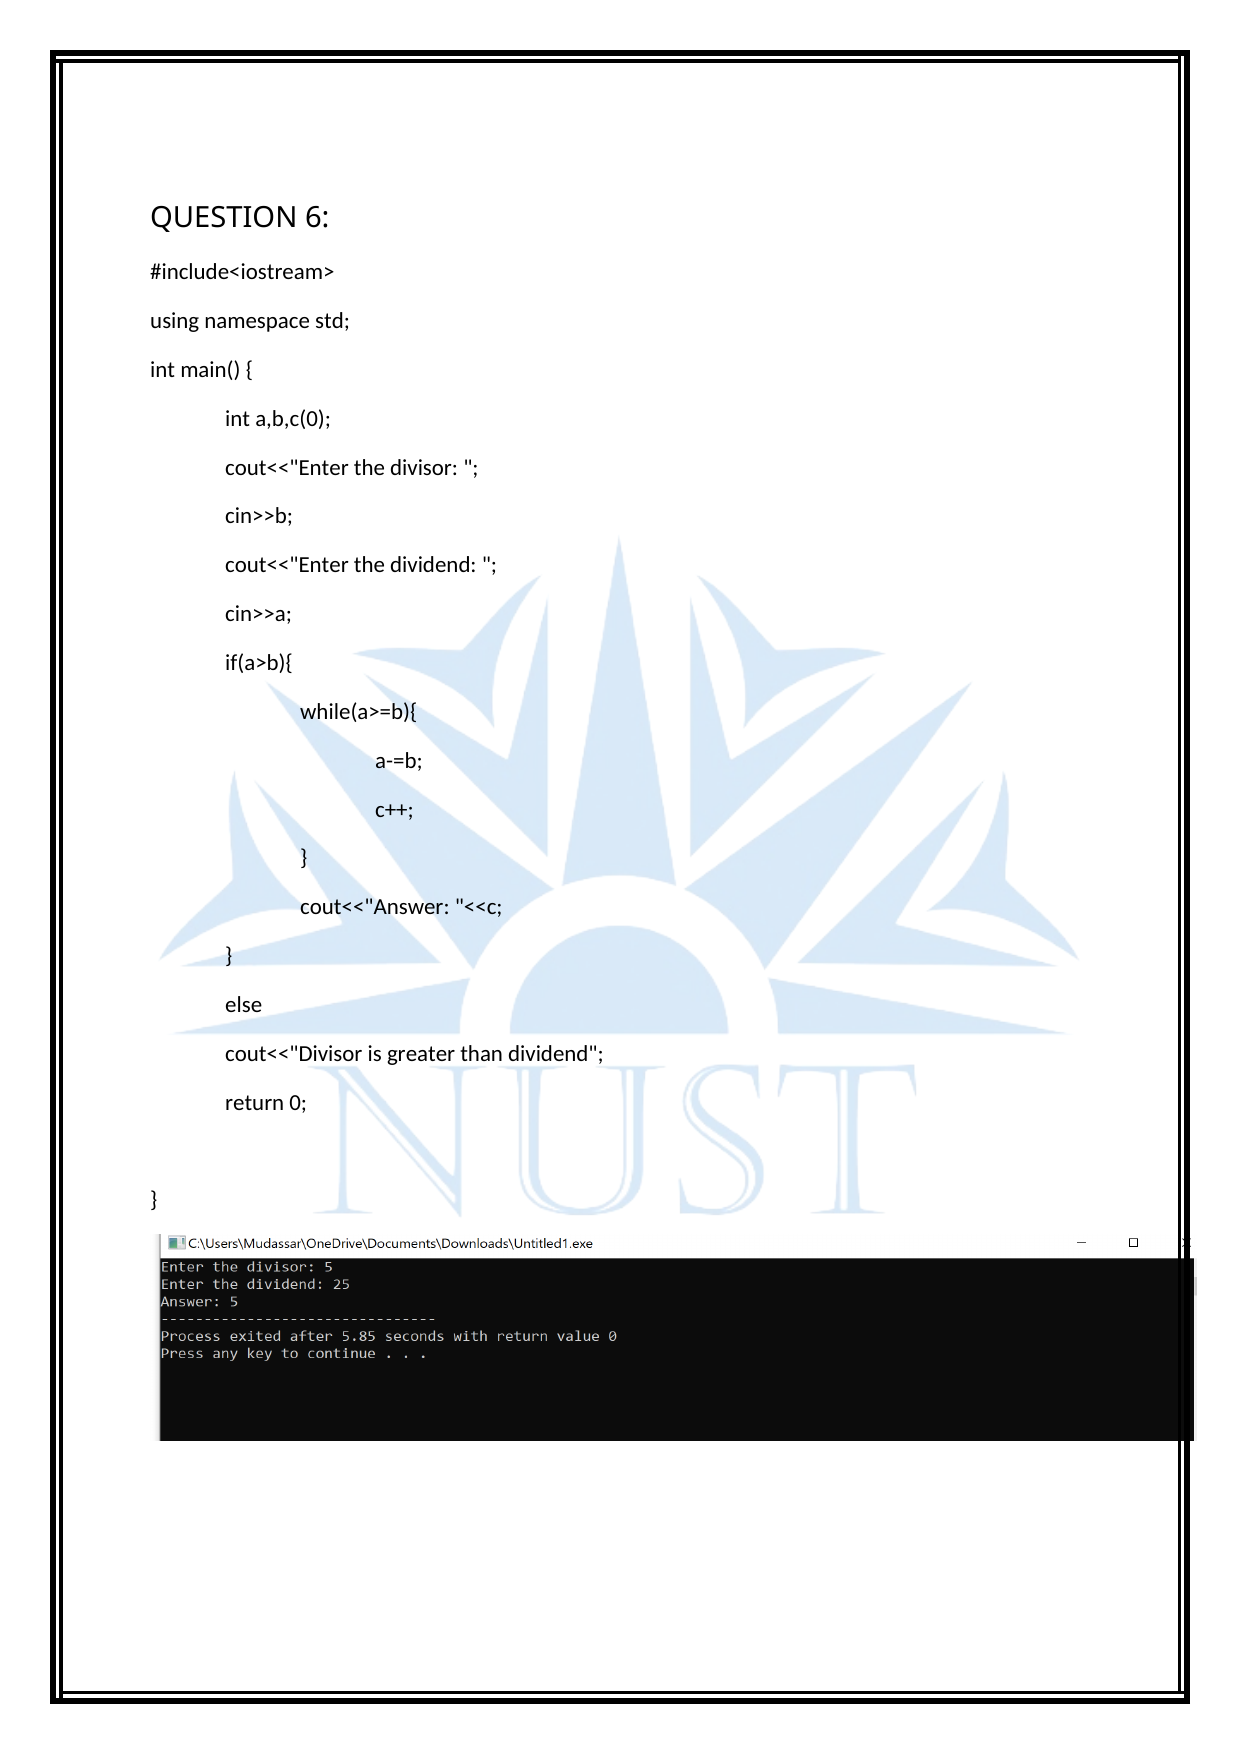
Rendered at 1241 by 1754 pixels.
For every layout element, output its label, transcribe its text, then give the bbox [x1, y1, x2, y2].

text } [150, 1186, 1090, 1213]
text a-=b; [150, 746, 1090, 774]
text cin>>b; [150, 502, 1090, 529]
text if(a>b){ [150, 648, 1090, 676]
text cout<<"Enter the divisor: "; [150, 453, 1090, 481]
text else [150, 990, 1090, 1018]
text cout<<"Answer: "<<c; [150, 892, 1090, 920]
text using namespace std; [150, 306, 1090, 334]
text c++; [150, 795, 1090, 823]
text int a,b,c(0); [150, 404, 1090, 432]
text cin>>a; [150, 599, 1090, 627]
text while(a>=b){ [150, 697, 1090, 725]
text int main() { [150, 355, 1090, 383]
text cout<<"Divisor is greater than dividend"; [150, 1039, 1090, 1067]
text #include<iostream> [150, 257, 1090, 285]
picture [150, 1234, 1178, 1441]
text } [150, 843, 1090, 872]
picture [1190, 1234, 1197, 1441]
text QUESTION 6: [150, 197, 1090, 236]
text cout<<"Enter the dividend: "; [150, 550, 1090, 578]
text } [150, 941, 1090, 969]
text return 0; [150, 1088, 1090, 1116]
